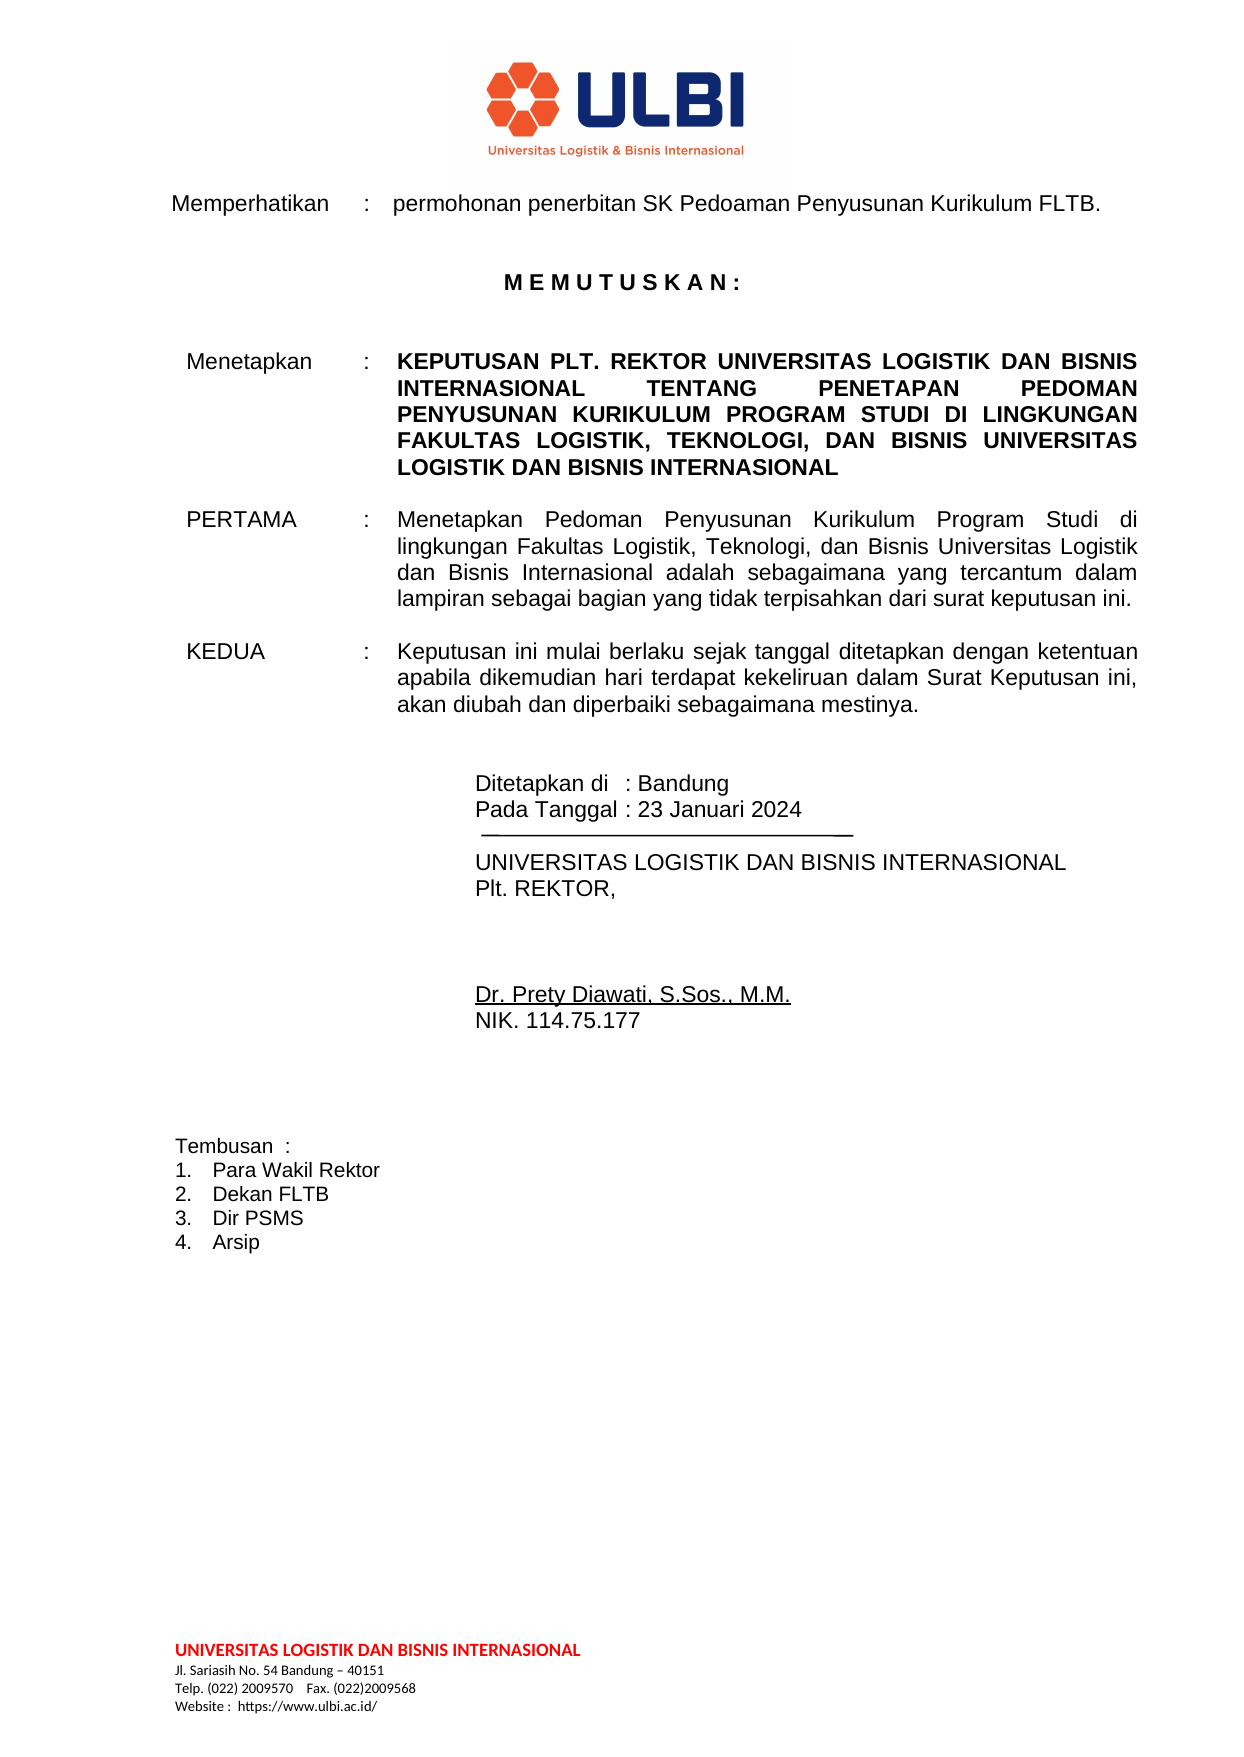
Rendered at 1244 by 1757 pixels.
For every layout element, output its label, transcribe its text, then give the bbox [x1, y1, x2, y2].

table_cell Menetapkan Pedoman Penyusunan Kurikulum Program Studi di lingkungan Fakultas Logistik, Teknologi, dan Bisnis Universitas Logistik dan Bisnis Internasional adalah sebagaimana yang tercantum dalam lampiran sebagai bagian yang tidak terpisahkan dari surat keputusan ini. [386, 506, 1149, 638]
table_cell : : [352, 190, 381, 216]
table_header KEPUTUSAN PLT. REKTOR UNIVERSITAS LOGISTIK DAN BISNIS INTERNASIONAL TENTANG PENETAPAN PEDOMAN PENYUSUNAN KURIKULUM PROGRAM STUDI DI LINGKUNGAN FAKULTAS LOGISTIK, TEKNOLOGI, DAN BISNIS UNIVERSITAS LOGISTIK DAN BISNIS INTERNASIONAL [386, 348, 1149, 506]
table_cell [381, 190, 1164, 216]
text Tembusan : [175, 1134, 1069, 1158]
list Para Wakil Rektor [175, 1158, 1069, 1182]
list Dekan FLTB [175, 1182, 1069, 1206]
list Dir PSMS [175, 1206, 1069, 1230]
text Ditetapkan di : Bandung [475, 770, 1069, 796]
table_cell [160, 190, 352, 216]
table_cell : [352, 506, 386, 638]
text Plt. REKTOR, [175, 875, 1069, 902]
table_header : [352, 348, 386, 506]
table_cell Keputusan ini mulai berlaku sejak tanggal ditetapkan dengan ketentuan apabila dikemudian hari terdapat kekeliruan dalam Surat Keputusan ini, akan diubah dan diperbaiki sebagaimana mestinya. [386, 638, 1149, 717]
text Pada Tanggal : 23 Januari 2024 [175, 796, 1069, 822]
text Dr. Prety Diawati, S.Sos., M.M. [175, 981, 1069, 1007]
text UNIVERSITAS LOGISTIK DAN BISNIS INTERNASIONAL [175, 849, 1069, 875]
table_cell : [352, 638, 386, 717]
table_cell PERTAMA [175, 506, 352, 638]
list Arsip [175, 1230, 1069, 1254]
table_cell KEDUA [175, 638, 352, 717]
text M E M U T U S K A N : [175, 269, 1069, 295]
table_header Menetapkan [175, 348, 352, 506]
text NIK. 114.75.177 [175, 1007, 1069, 1033]
